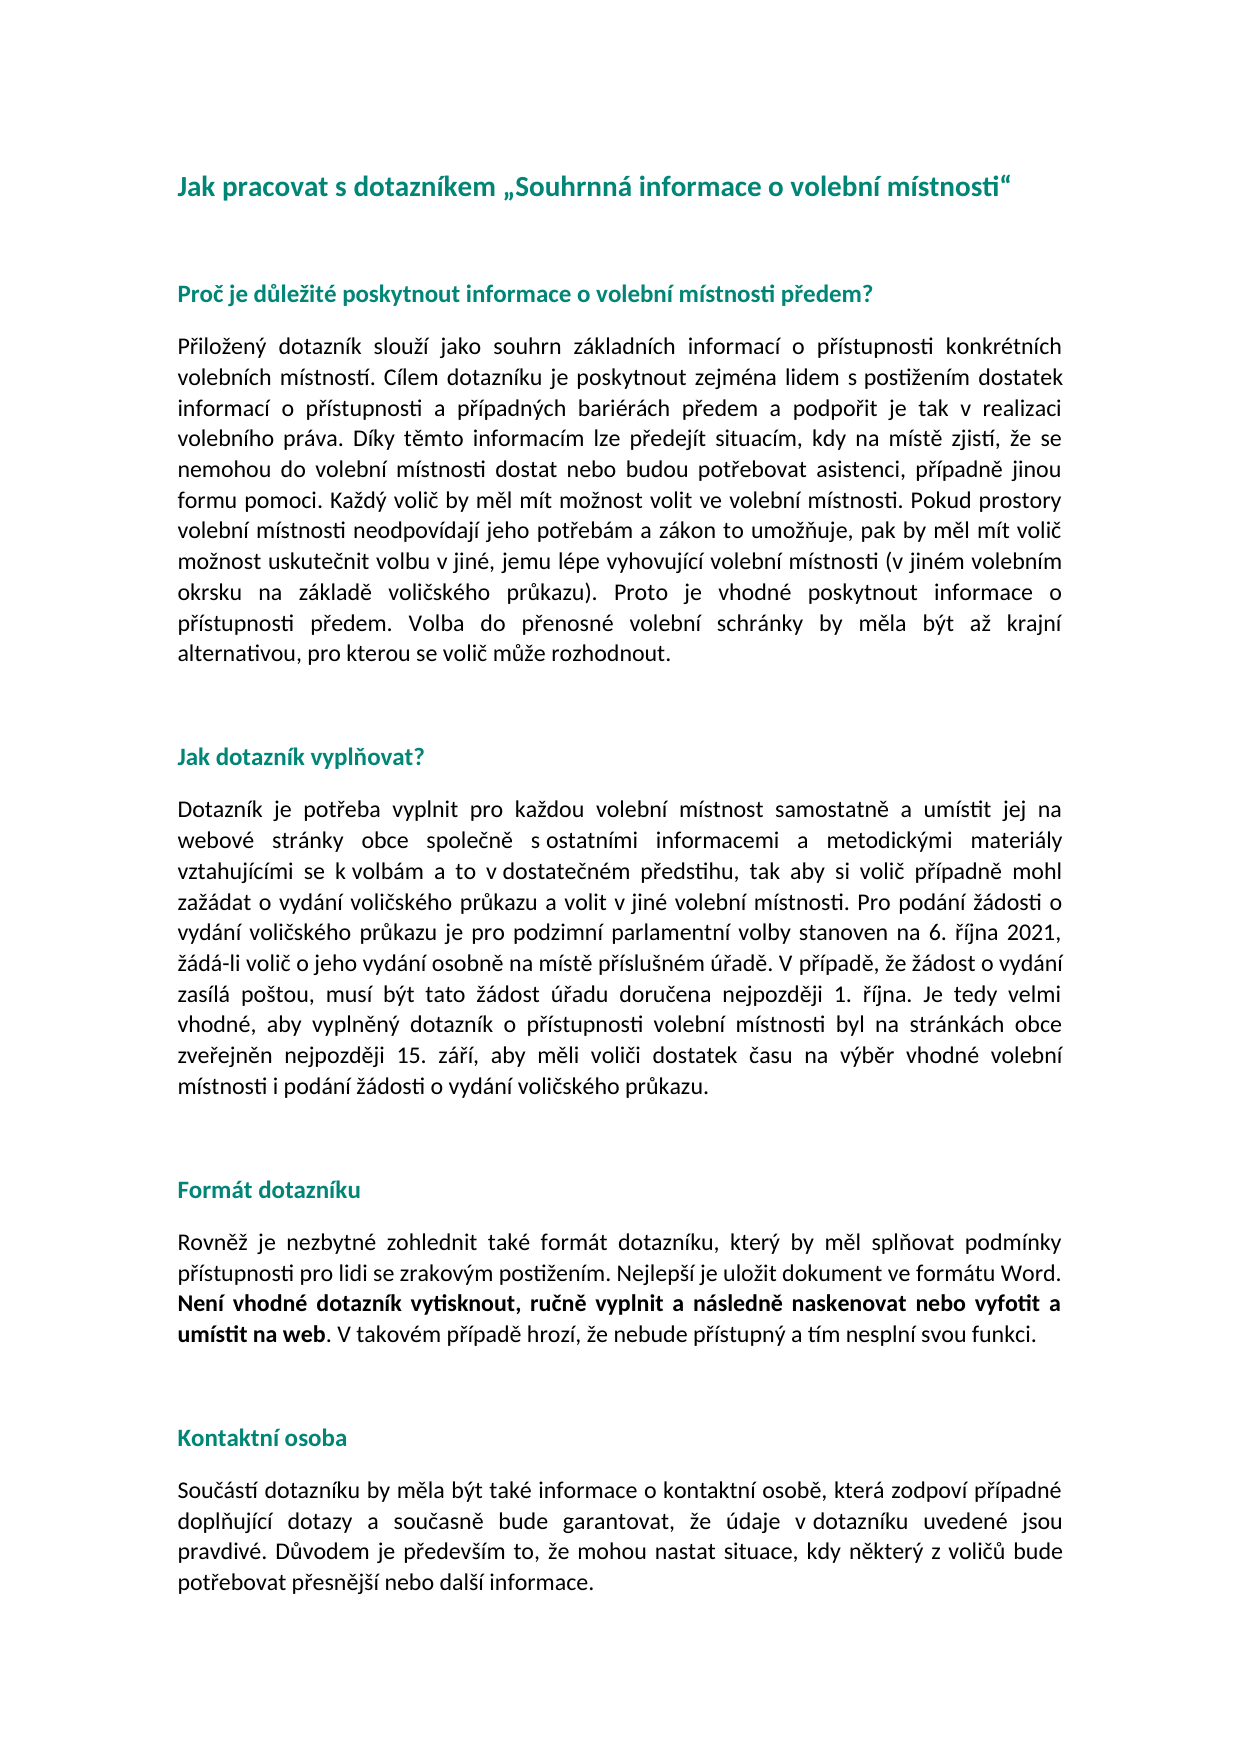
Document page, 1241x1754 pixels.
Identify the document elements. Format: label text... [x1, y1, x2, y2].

subtitle Jak pracovat s dotazníkem „Souhrnná informace o volební místnosti“ [177, 168, 1063, 204]
subtitle Kontaktní osoba [177, 1422, 1063, 1453]
text Rovněž je nezbytné zohlednit také formát dotazníku, který by měl splňovat podmínky přístupnosti pro lidi se zrakovým postižením. Nejlepší je uložit dokument ve formátu Word. Není vhodné dotazník vytisknout, ručně vyplnit a následně naskenovat nebo vyfotit a umístit na web. V takovém případě hrozí, že nebude přístupný a tím nesplní svou funkci. [177, 1227, 1063, 1348]
text Součástí dotazníku by měla být také informace o kontaktní osobě, která zodpoví případné doplňující dotazy a současně bude garantovat, že údaje v dotazníku uvedené jsou pravdivé. Důvodem je především to, že mohou nastat situace, kdy některý z voličů bude potřebovat přesnější nebo další informace. [177, 1475, 1063, 1596]
subtitle Proč je důležité poskytnout informace o volební místnosti předem? [177, 278, 1063, 309]
subtitle Formát dotazníku [177, 1174, 1063, 1204]
subtitle Jak dotazník vyplňovat? [177, 742, 1063, 772]
text Dotazník je potřeba vyplnit pro každou volební místnost samostatně a umístit jej na webové stránky obce společně s ostatními informacemi a metodickými materiály vztahujícími se k volbám a to v dostatečném předstihu, tak aby si volič případně mohl zažádat o vydání voličského průkazu a volit v jiné volební místnosti. Pro podání žádosti o vydání voličského průkazu je pro podzimní parlamentní volby stanoven na 6. října 2021, žádá-li volič o jeho vydání osobně na místě příslušném úřadě. V případě, že žádost o vydání zasílá poštou, musí být tato žádost úřadu doručena nejpozději 1. října. Je tedy velmi vhodné, aby vyplněný dotazník o přístupnosti volební místnosti byl na stránkách obce zveřejněn nejpozději 15. září, aby měli voliči dostatek času na výběr vhodné volební místnosti i podání žádosti o vydání voličského průkazu. [177, 794, 1063, 1100]
text Přiložený dotazník slouží jako souhrn základních informací o přístupnosti konkrétních volebních místností. Cílem dotazníku je poskytnout zejména lidem s postižením dostatek informací o přístupnosti a případných bariérách předem a podpořit je tak v realizaci volebního práva. Díky těmto informacím lze předejít situacím, kdy na místě zjistí, že se nemohou do volební místnosti dostat nebo budou potřebovat asistenci, případně jinou formu pomoci. Každý volič by měl mít možnost volit ve volební místnosti. Pokud prostory volební místnosti neodpovídají jeho potřebám a zákon to umožňuje, pak by měl mít volič možnost uskutečnit volbu v jiné, jemu lépe vyhovující volební místnosti (v jiném volebním okrsku na základě voličského průkazu). Proto je vhodné poskytnout informace o přístupnosti předem. Volba do přenosné volební schránky by měla být až krajní alternativou, pro kterou se volič může rozhodnout. [177, 331, 1063, 668]
